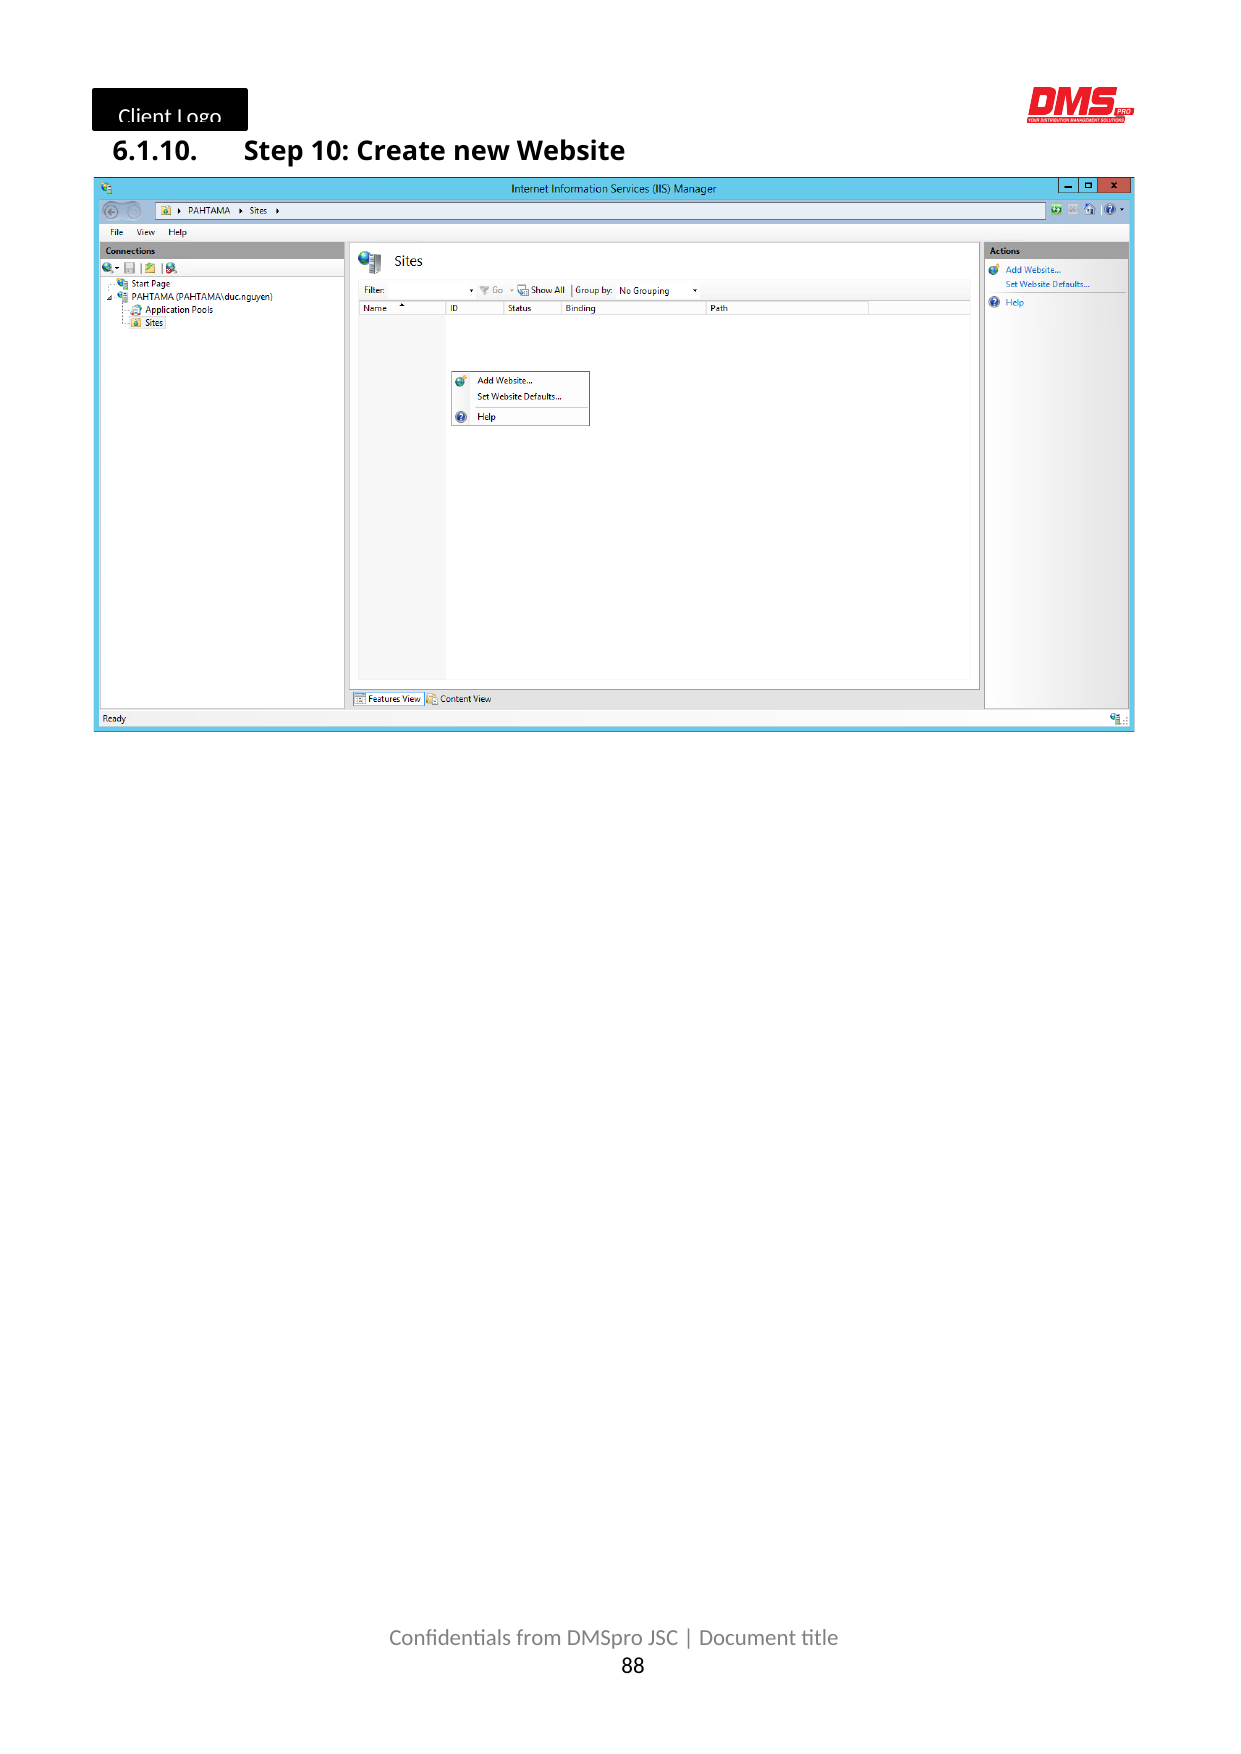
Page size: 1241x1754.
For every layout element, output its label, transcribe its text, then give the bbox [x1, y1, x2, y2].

picture [1027, 87, 1135, 123]
subtitle Step 10: Create new Website [112, 131, 1134, 168]
picture [93, 177, 1135, 732]
